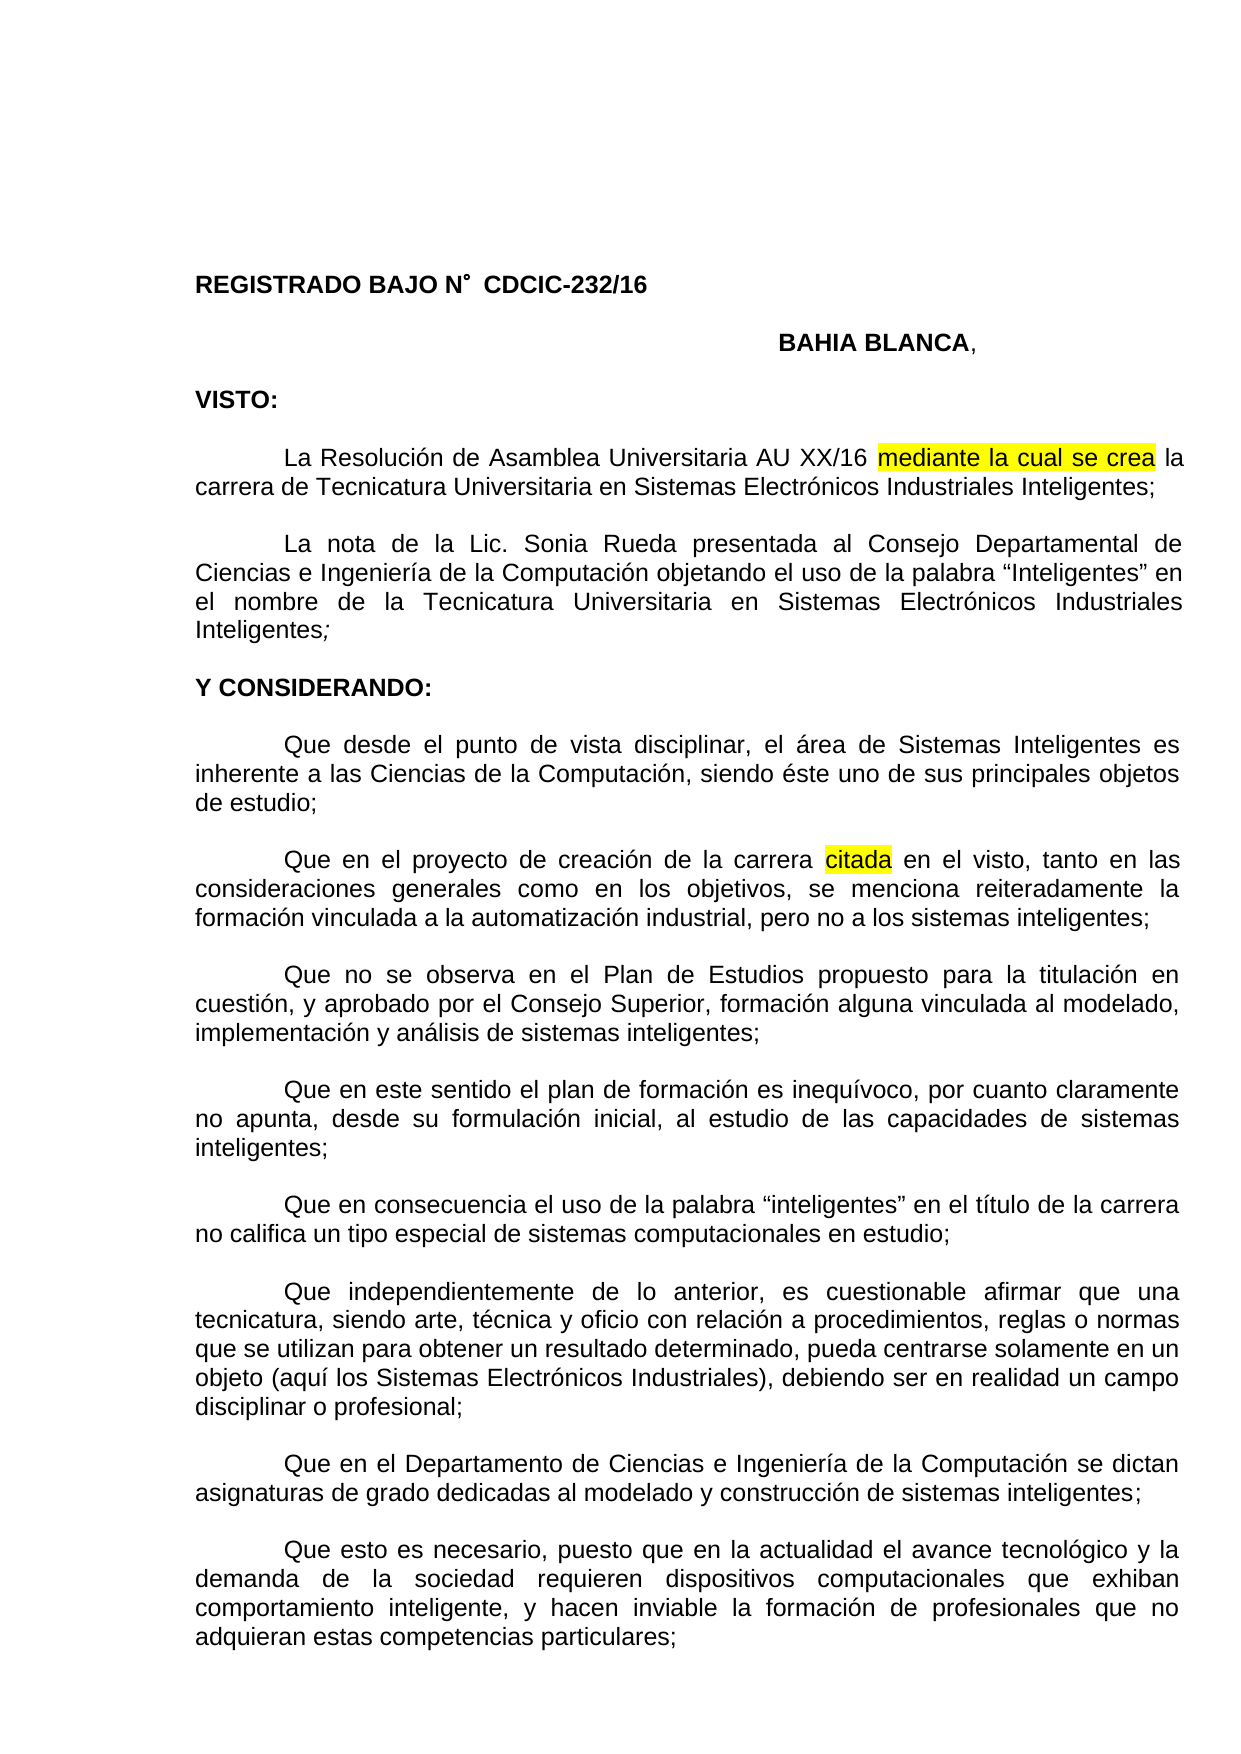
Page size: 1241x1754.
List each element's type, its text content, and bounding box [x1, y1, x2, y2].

text Que esto es necesario, puesto que en la actualidad el avance tecnológico y la demanda de la sociedad requieren dispositivos computacionales que exhiban comportamiento inteligente, y hacen inviable la formación de profesionales que no adquieran estas competencias particulares; [195, 1535, 1181, 1650]
text Y CONSIDERANDO: [195, 673, 1184, 701]
text Que no se observa en el Plan de Estudios propuesto para la titulación en cuestión, y aprobado por el Consejo Superior, formación alguna vinculada al modelado, implementación y análisis de sistemas inteligentes; [195, 960, 1181, 1046]
text Que independientemente de lo anterior, es cuestionable afirmar que una tecnicatura, siendo arte, técnica y oficio con relación a procedimientos, reglas o normas que se utilizan para obtener un resultado determinado, pueda centrarse solamente en un objeto (aquí los Sistemas Electrónicos Industriales), debiendo ser en realidad un campo disciplinar o profesional; [195, 1276, 1181, 1420]
text BAHIA BLANCA, [195, 328, 1181, 356]
text Que en consecuencia el uso de la palabra “inteligentes” en el título de la carrera no califica un tipo especial de sistemas computacionales en estudio; [195, 1190, 1181, 1248]
text Que desde el punto de vista disciplinar, el área de Sistemas Inteligentes es inherente a las Ciencias de la Computación, siendo éste uno de sus principales objetos de estudio; [195, 730, 1181, 816]
text Que en el proyecto de creación de la carrera citada en el visto, tanto en las consideraciones generales como en los objetivos, se menciona reiteradamente la formación vinculada a la automatización industrial, pero no a los sistemas inteligentes; [195, 845, 1181, 931]
text La Resolución de Asamblea Universitaria AU XX/16 mediante la cual se crea la carrera de Tecnicatura Universitaria en Sistemas Electrónicos Industriales Inteligentes; [195, 443, 1184, 500]
text La nota de la Lic. Sonia Rueda presentada al Consejo Departamental de Ciencias e Ingeniería de la Computación objetando el uso de la palabra “Inteligentes” en el nombre de la Tecnicatura Universitaria en Sistemas Electrónicos Industriales Inteligentes; [195, 529, 1184, 644]
subtitle REGISTRADO BAJO N CDCIC-232/16 [195, 270, 1181, 299]
text VISTO: [195, 385, 1181, 414]
text Que en este sentido el plan de formación es inequívoco, por cuanto claramente no apunta, desde su formulación inicial, al estudio de las capacidades de sistemas inteligentes; [195, 1075, 1181, 1161]
text Que en el Departamento de Ciencias e Ingeniería de la Computación se dictan asignaturas de grado dedicadas al modelado y construcción de sistemas inteligentes; [195, 1449, 1181, 1506]
